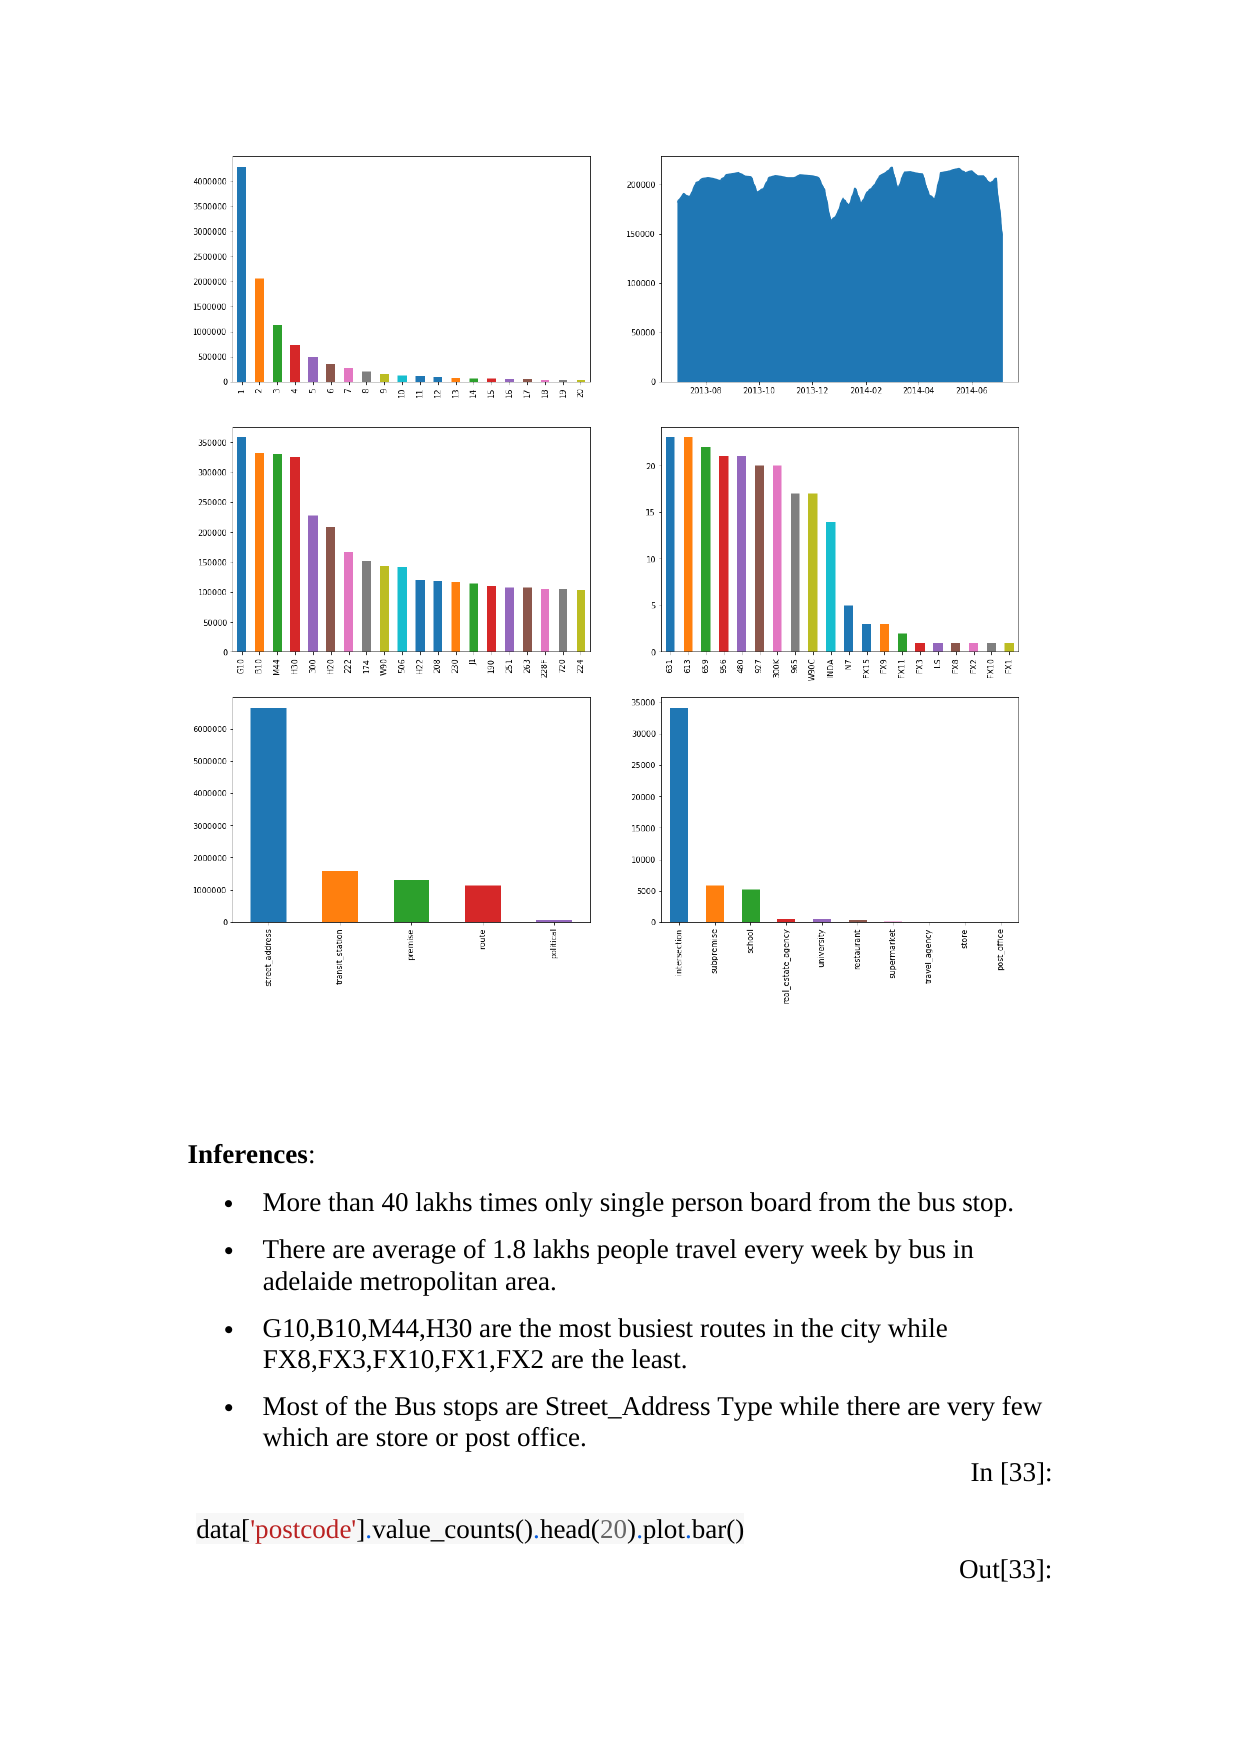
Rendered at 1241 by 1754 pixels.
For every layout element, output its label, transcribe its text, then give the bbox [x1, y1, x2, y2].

text In [33]: [970, 1456, 1073, 1487]
list Most of the Bus stops are Street_Address Type while there are very few which are store or post office. [225, 1390, 1043, 1453]
picture [193, 156, 1019, 1004]
subtitle Inferences: [187, 1138, 1073, 1169]
list More than 40 lakhs times only single person board from the bus stop. [225, 1186, 1073, 1217]
list G10,B10,M44,H30 are the most busiest routes in the city while FX8,FX3,FX10,FX1,FX2 are the least. [225, 1312, 949, 1374]
list There are average of 1.8 lakhs people travel every week by bus in adelaide metropolitan area. [225, 1233, 975, 1296]
text Out[33]: [959, 1553, 1073, 1584]
